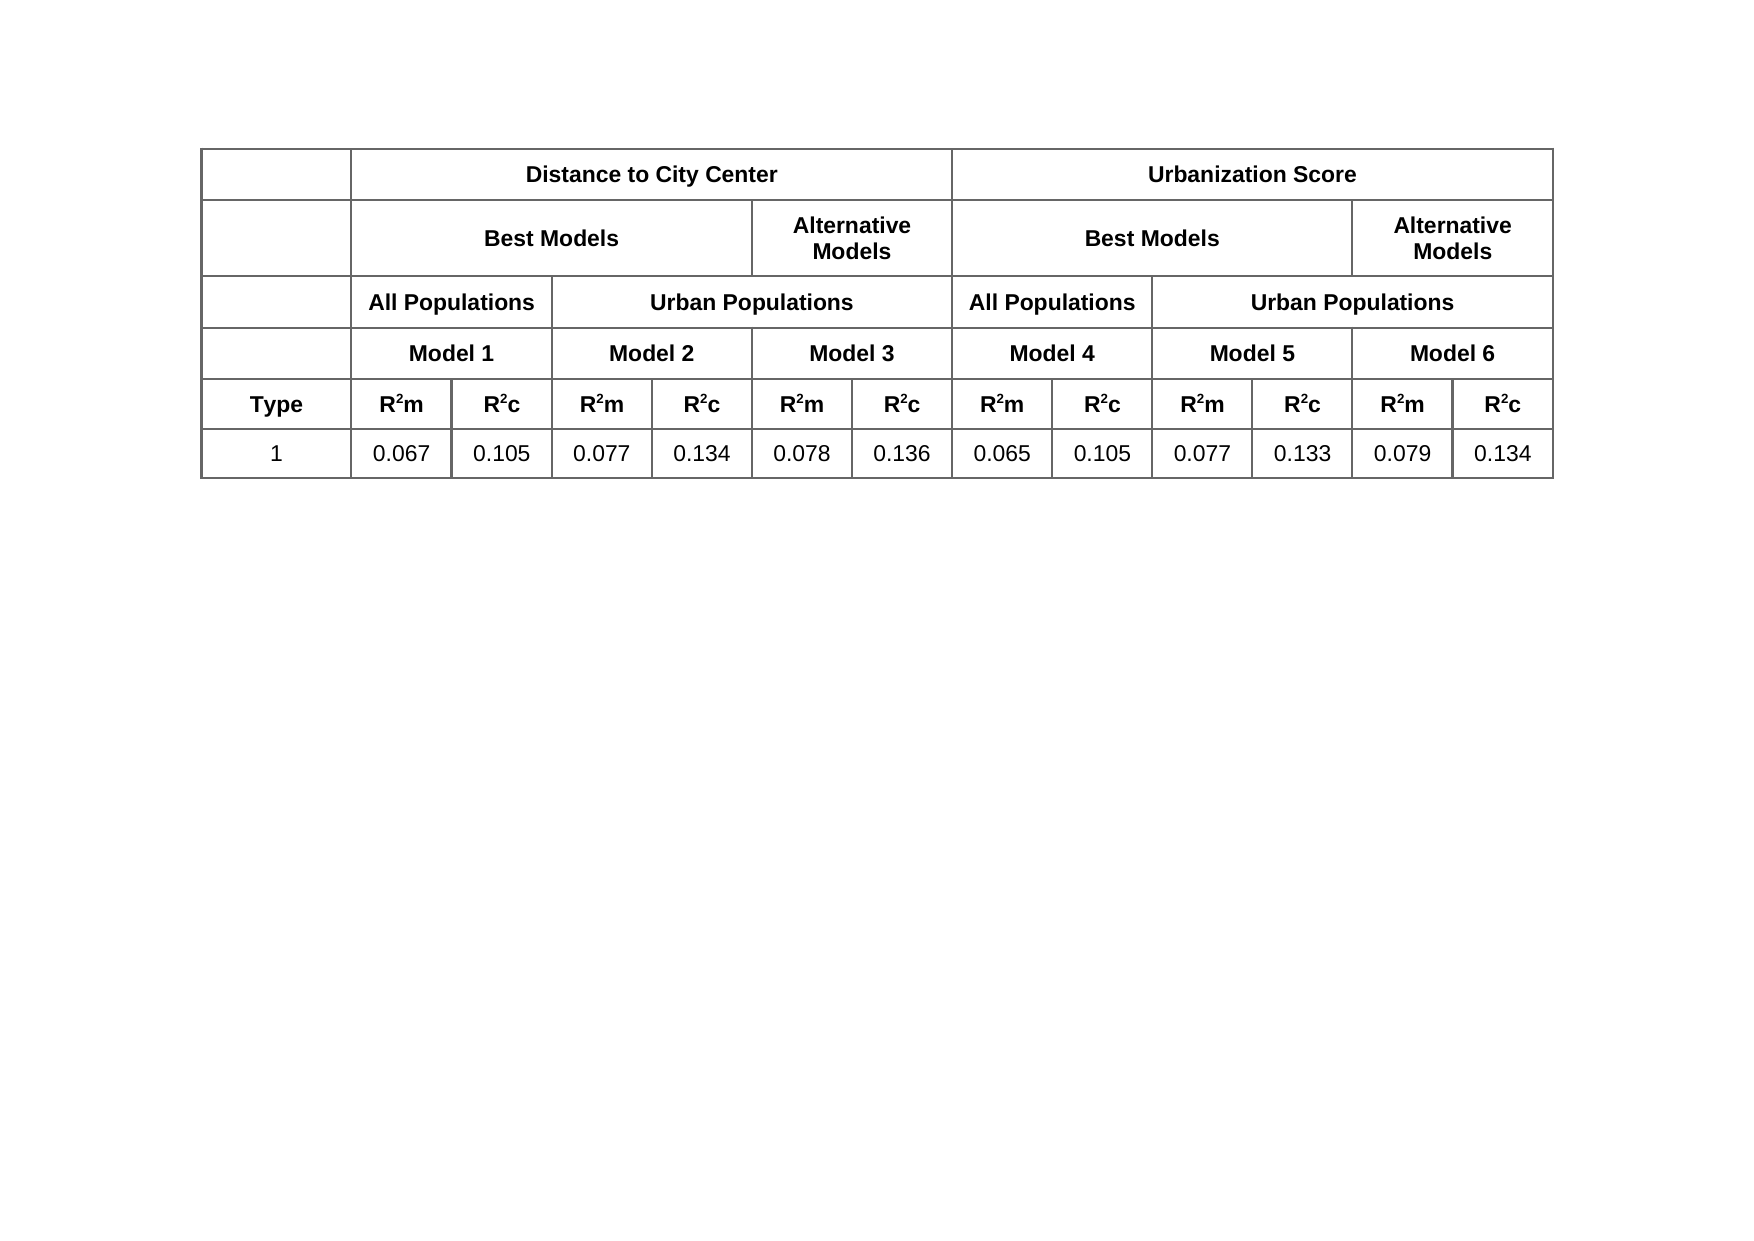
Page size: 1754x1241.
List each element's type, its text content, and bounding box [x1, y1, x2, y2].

table_cell R2c [1454, 380, 1552, 427]
table_cell [203, 201, 350, 275]
table_cell Model 5 [1153, 329, 1351, 378]
table_cell R2m [352, 380, 450, 427]
table_cell R2m [953, 380, 1051, 427]
table_cell 0.067 [352, 430, 450, 477]
table_cell 0.078 [753, 430, 851, 477]
table_cell Best Models [953, 201, 1351, 275]
table_cell Model 2 [553, 329, 751, 378]
table_cell R2c [1253, 380, 1351, 427]
table_cell 0.077 [1153, 430, 1251, 477]
table_cell 0.077 [553, 430, 651, 477]
table_cell R2m [1153, 380, 1251, 427]
table_cell Model 6 [1353, 329, 1552, 378]
table_header Distance to City Center [352, 150, 951, 199]
table_header Urbanization Score [953, 150, 1552, 199]
table_cell 0.136 [853, 430, 951, 477]
table_cell 0.065 [953, 430, 1051, 477]
table_cell All Populations [953, 277, 1151, 327]
table_cell R2c [453, 380, 551, 427]
table_cell Model 3 [753, 329, 951, 378]
table_header [203, 150, 350, 199]
table_cell Urban Populations [553, 277, 951, 327]
table_cell R2m [1353, 380, 1451, 427]
table_cell [203, 277, 350, 327]
table_cell 0.079 [1353, 430, 1451, 477]
table_cell Alternative Models [753, 201, 951, 275]
table_cell 0.105 [453, 430, 551, 477]
table_cell Alternative Models [1353, 201, 1552, 275]
table_cell Model 1 [352, 329, 551, 378]
table_cell All Populations [352, 277, 551, 327]
table_cell Best Models [352, 201, 751, 275]
table_cell Model 4 [953, 329, 1151, 378]
table_cell 0.105 [1053, 430, 1151, 477]
table_cell R2m [553, 380, 651, 427]
table_cell Urban Populations [1153, 277, 1552, 327]
table_cell R2c [1053, 380, 1151, 427]
table_cell R2c [653, 380, 751, 427]
table_cell 0.134 [1454, 430, 1552, 477]
table_cell Type [203, 380, 350, 427]
table_cell R2m [753, 380, 851, 427]
table_cell 0.134 [653, 430, 751, 477]
table_cell [203, 329, 350, 378]
table_cell R2c [853, 380, 951, 427]
table_cell 1 [203, 430, 350, 477]
table_cell 0.133 [1253, 430, 1351, 477]
